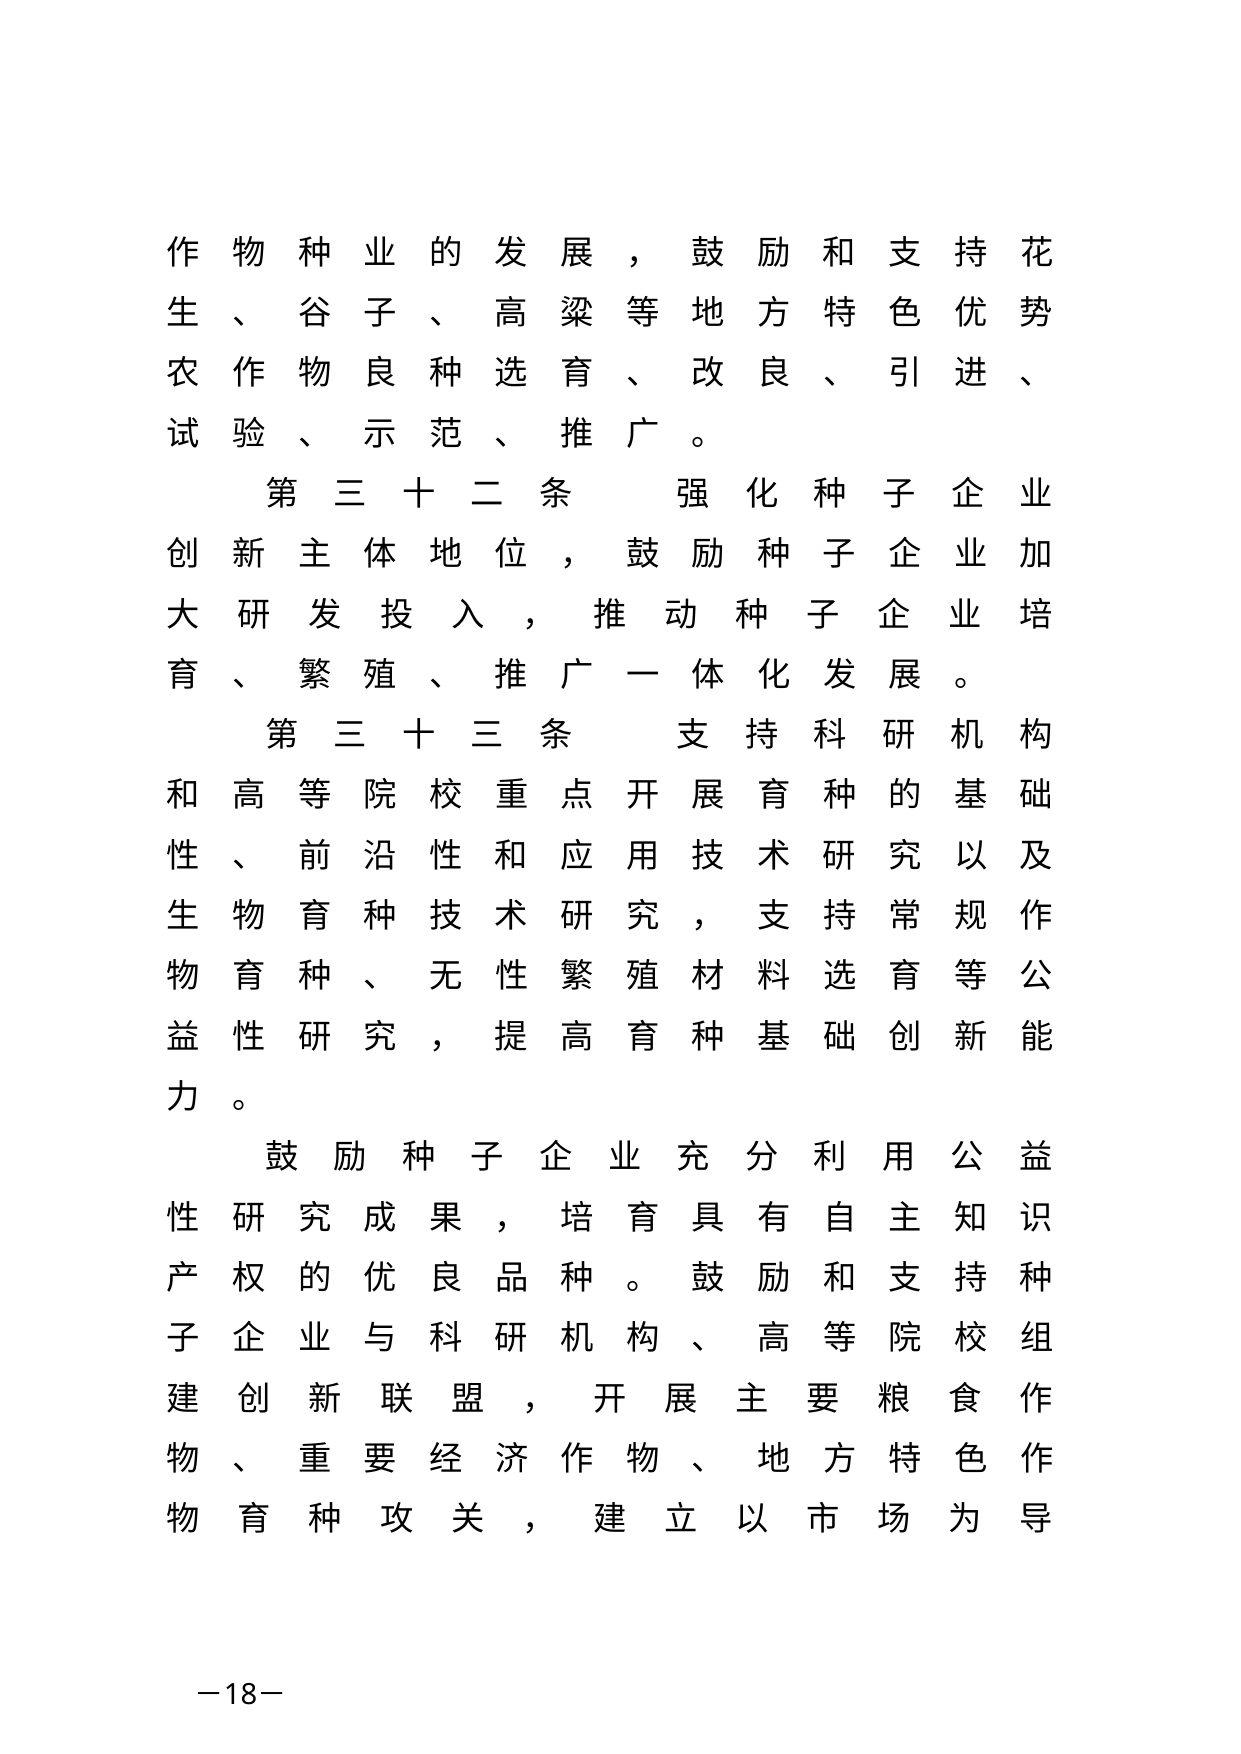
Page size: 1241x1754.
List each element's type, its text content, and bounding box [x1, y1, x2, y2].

text 第三十三条 支持科研机构和高等院校重点开展育种的基础性、前沿性和应用技术研究以及生物育种技术研究，支持常规作物育种、无性繁殖材料选育等公益性研究，提高育种基础创新能力。 [167, 702, 1085, 1124]
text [167, 1124, 1085, 1546]
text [167, 219, 1085, 461]
text 第三十二条 强化种子企业创新主体地位，鼓励种子企业加大研发投入，推动种子企业培育、繁殖、推广一体化发展。 [167, 461, 1085, 702]
